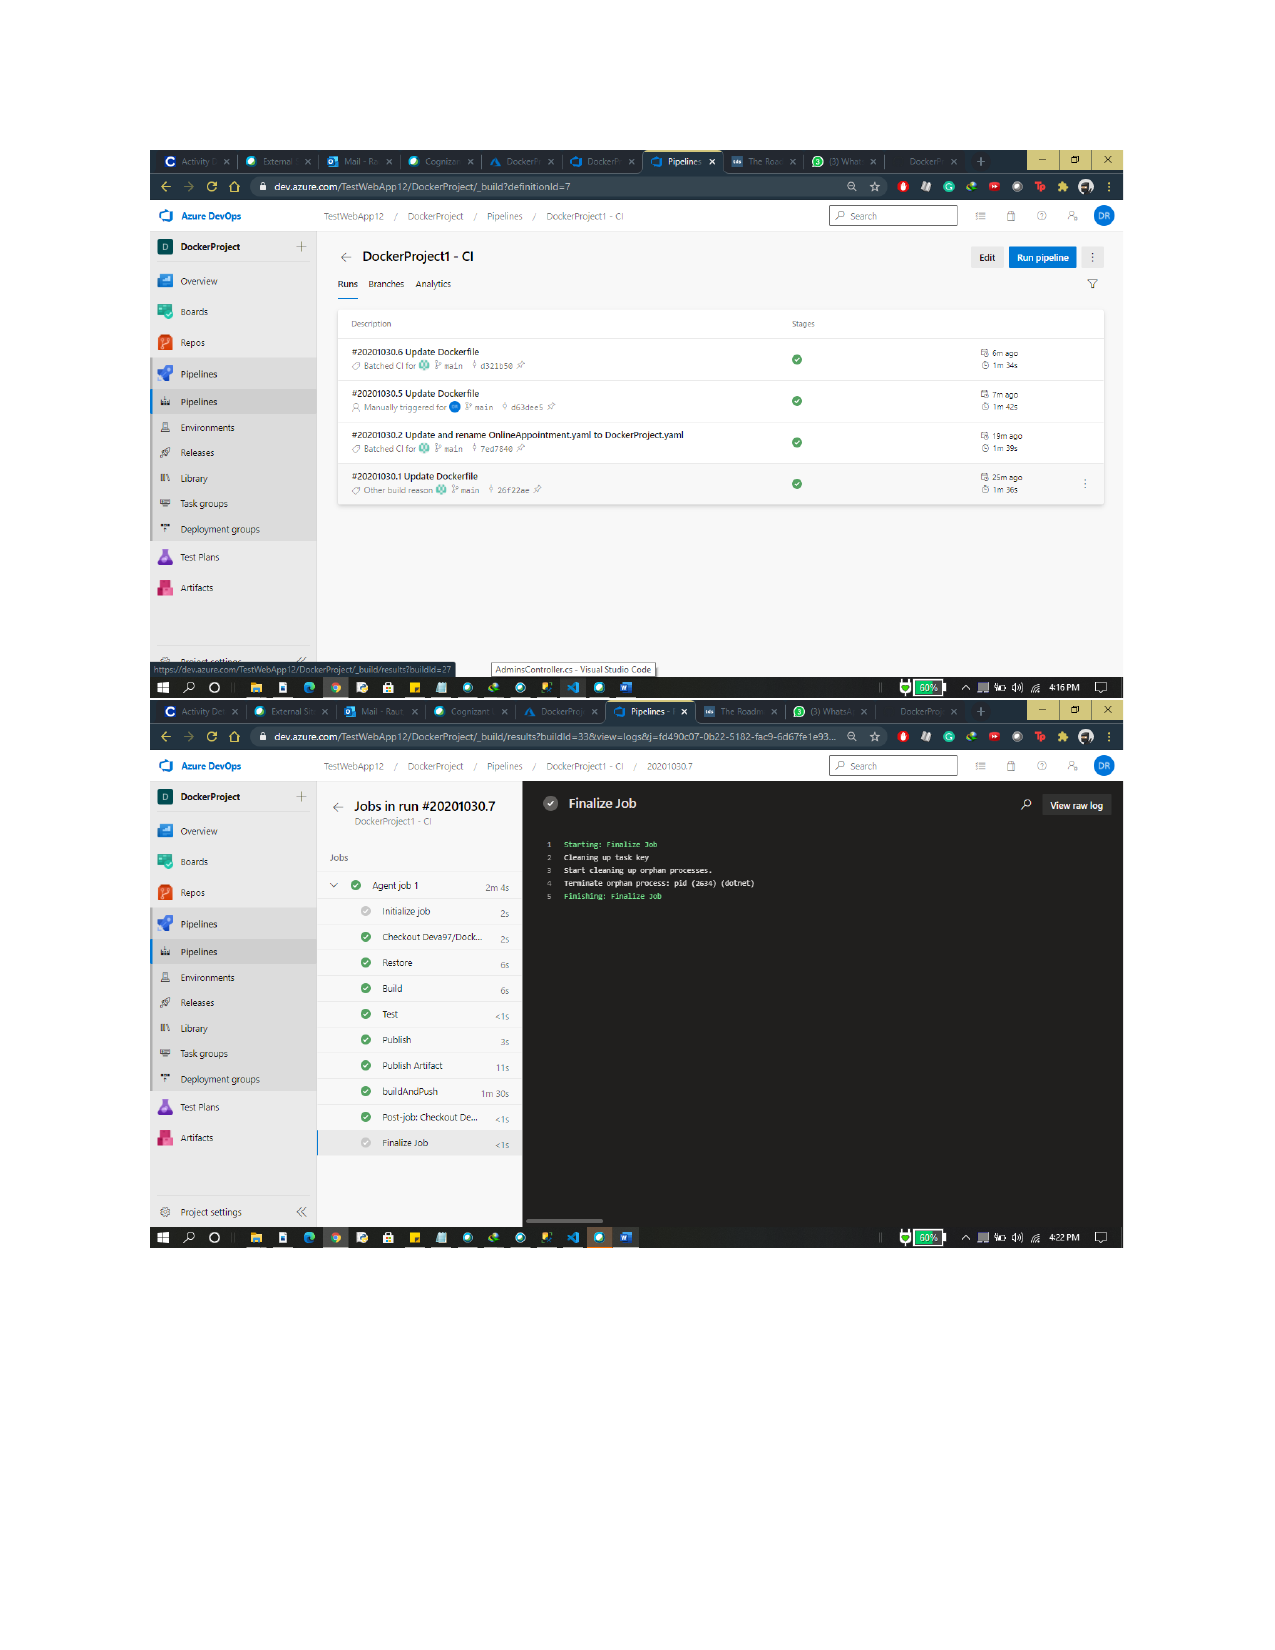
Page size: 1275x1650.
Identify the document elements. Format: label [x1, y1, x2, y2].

picture [150, 150, 1124, 698]
picture [150, 700, 1124, 1248]
